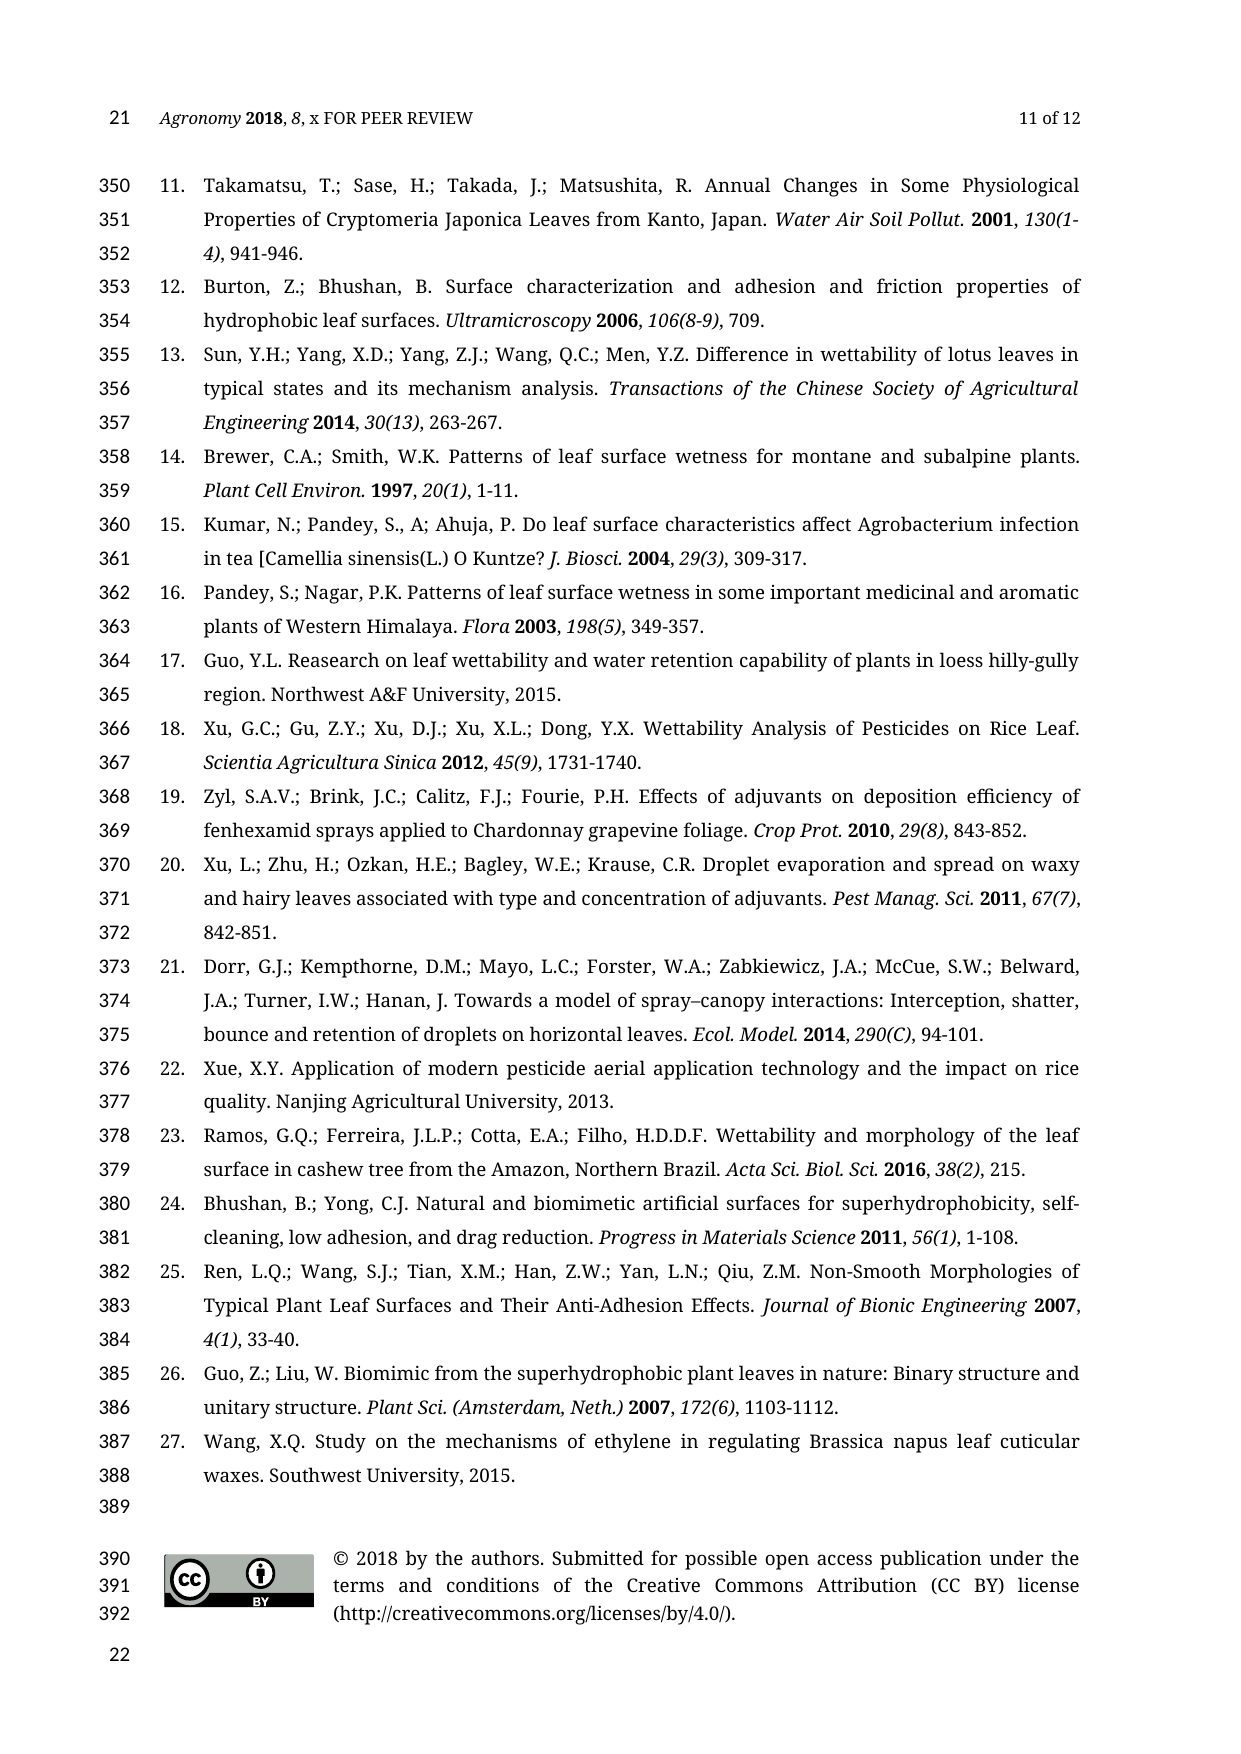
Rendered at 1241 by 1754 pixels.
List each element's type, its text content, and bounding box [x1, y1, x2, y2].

text 22. Xue, X.Y. Application of modern pesticide aerial application technology and the impact on rice quality. Nanjing Agricultural University, 2013. [159, 1051, 1081, 1118]
text 19. Zyl, S.A.V.; Brink, J.C.; Calitz, F.J.; Fourie, P.H. Effects of adjuvants on deposition efficiency of fenhexamid sprays applied to Chardonnay grapevine foliage. Crop Prot. 2010, 29(8), 843-852. [159, 779, 1081, 847]
text © 2018 by the authors. Submitted for possible open access publication under the terms and conditions of the Creative Commons Attribution (CC BY) license (http://creativecommons.org/licenses/by/4.0/). [159, 1544, 1081, 1625]
text 23. Ramos, G.Q.; Ferreira, J.L.P.; Cotta, E.A.; Filho, H.D.D.F. Wettability and morphology of the leaf surface in cashew tree from the Amazon, Northern Brazil. Acta Sci. Biol. Sci. 2016, 38(2), 215. [159, 1118, 1081, 1186]
text 27. Wang, X.Q. Study on the mechanisms of ethylene in regulating Brassica napus leaf cuticular waxes. Southwest University, 2015. [159, 1424, 1081, 1492]
text 17. Guo, Y.L. Reasearch on leaf wettability and water retention capability of plants in loess hilly-gully region. Northwest A&F University, 2015. [159, 643, 1081, 711]
text 24. Bhushan, B.; Yong, C.J. Natural and biomimetic artificial surfaces for superhydrophobicity, self-cleaning, low adhesion, and drag reduction. Progress in Materials Science 2011, 56(1), 1-108. [159, 1186, 1081, 1254]
text 14. Brewer, C.A.; Smith, W.K. Patterns of leaf surface wetness for montane and subalpine plants. Plant Cell Environ. 1997, 20(1), 1-11. [159, 439, 1081, 507]
text 20. Xu, L.; Zhu, H.; Ozkan, H.E.; Bagley, W.E.; Krause, C.R. Droplet evaporation and spread on waxy and hairy leaves associated with type and concentration of adjuvants. Pest Manag. Sci. 2011, 67(7), 842-851. [159, 847, 1081, 949]
text 21. Dorr, G.J.; Kempthorne, D.M.; Mayo, L.C.; Forster, W.A.; Zabkiewicz, J.A.; McCue, S.W.; Belward, J.A.; Turner, I.W.; Hanan, J. Towards a model of spray–canopy interactions: Interception, shatter, bounce and retention of droplets on horizontal leaves. Ecol. Model. 2014, 290(C), 94-101. [159, 949, 1081, 1051]
text 25. Ren, L.Q.; Wang, S.J.; Tian, X.M.; Han, Z.W.; Yan, L.N.; Qiu, Z.M. Non-Smooth Morphologies of Typical Plant Leaf Surfaces and Their Anti-Adhesion Effects. Journal of Bionic Engineering 2007, 4(1), 33-40. [159, 1254, 1081, 1356]
text 13. Sun, Y.H.; Yang, X.D.; Yang, Z.J.; Wang, Q.C.; Men, Y.Z. Difference in wettability of lotus leaves in typical states and its mechanism analysis. Transactions of the Chinese Society of Agricultural Engineering 2014, 30(13), 263-267. [159, 337, 1081, 439]
text 11. Takamatsu, T.; Sase, H.; Takada, J.; Matsushita, R. Annual Changes in Some Physiological Properties of Cryptomeria Japonica Leaves from Kanto, Japan. Water Air Soil Pollut. 2001, 130(1-4), 941-946. [159, 168, 1081, 269]
text 12. Burton, Z.; Bhushan, B. Surface characterization and adhesion and friction properties of hydrophobic leaf surfaces. Ultramicroscopy 2006, 106(8-9), 709. [159, 269, 1081, 337]
text 26. Guo, Z.; Liu, W. Biomimic from the superhydrophobic plant leaves in nature: Binary structure and unitary structure. Plant Sci. (Amsterdam, Neth.) 2007, 172(6), 1103-1112. [159, 1356, 1081, 1424]
text 18. Xu, G.C.; Gu, Z.Y.; Xu, D.J.; Xu, X.L.; Dong, Y.X. Wettability Analysis of Pesticides on Rice Leaf. Scientia Agricultura Sinica 2012, 45(9), 1731-1740. [159, 711, 1081, 779]
text 16. Pandey, S.; Nagar, P.K. Patterns of leaf surface wetness in some important medicinal and aromatic plants of Western Himalaya. Flora 2003, 198(5), 349-357. [159, 575, 1081, 643]
text 15. Kumar, N.; Pandey, S., A; Ahuja, P. Do leaf surface characteristics affect Agrobacterium infection in tea [Camellia sinensis(L.) O Kuntze? J. Biosci. 2004, 29(3), 309-317. [159, 507, 1081, 575]
